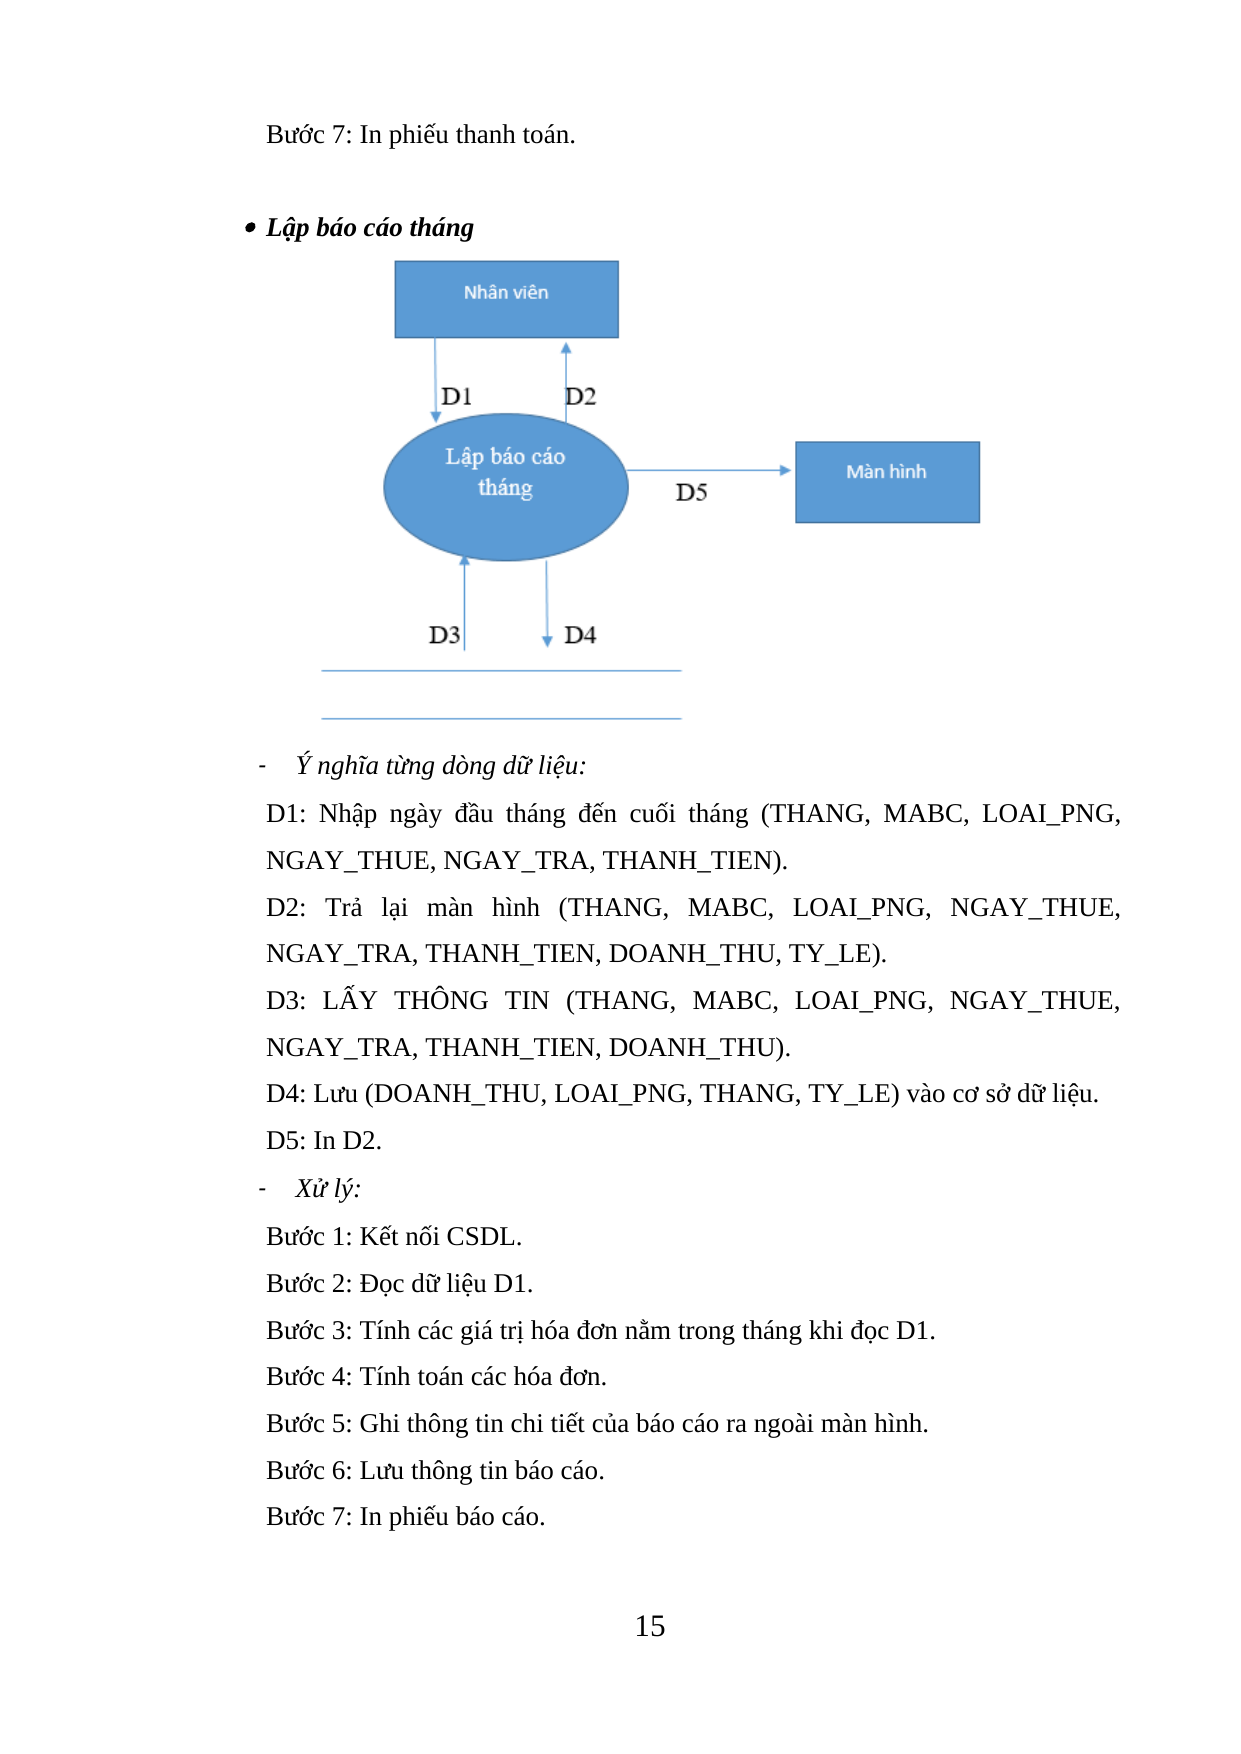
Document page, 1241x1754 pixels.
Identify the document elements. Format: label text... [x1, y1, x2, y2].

text D4: Lưu (DOANH_THU, LOAI_PNG, THANG, TY_LE) vào cơ sở dữ liệu. [266, 1078, 1122, 1109]
list Xử lý: [258, 1171, 1122, 1204]
text Bước 5: Ghi thông tin chi tiết của báo cáo ra ngoài màn hình. [266, 1407, 1122, 1438]
list Ý nghĩa từng dòng dữ liệu: [258, 748, 1122, 781]
text D3: LẤY THÔNG TIN (THANG, MABC, LOAI_PNG, NGAY_THUE, NGAY_TRA, THANH_TIEN, DOANH_THU). [266, 984, 1122, 1062]
text D1: Nhập ngày đầu tháng đến cuối tháng (THANG, MABC, LOAI_PNG, NGAY_THUE, NGAY_TRA, THANH_TIEN). [266, 798, 1122, 875]
text Bước 3: Tính các giá trị hóa đơn nằm trong tháng khi đọc D1. [266, 1314, 1122, 1345]
text D5: In D2. [266, 1124, 1122, 1155]
text D2: Trả lại màn hình (THANG, MABC, LOAI_PNG, NGAY_THUE, NGAY_TRA, THANH_TIEN, DOANH_THU, TY_LE). [266, 891, 1122, 969]
list Lập báo cáo tháng [243, 211, 1122, 243]
text Bước 7: In phiếu báo cáo. [266, 1500, 1122, 1532]
text Bước 7: In phiếu thanh toán. [266, 118, 1122, 149]
text Bước 4: Tính toán các hóa đơn. [266, 1360, 1122, 1392]
text Bước 1: Kết nối CSDL. [266, 1220, 1122, 1252]
text Bước 2: Đọc dữ liệu D1. [266, 1267, 1122, 1298]
picture [313, 258, 986, 731]
text Bước 6: Lưu thông tin báo cáo. [266, 1454, 1122, 1485]
